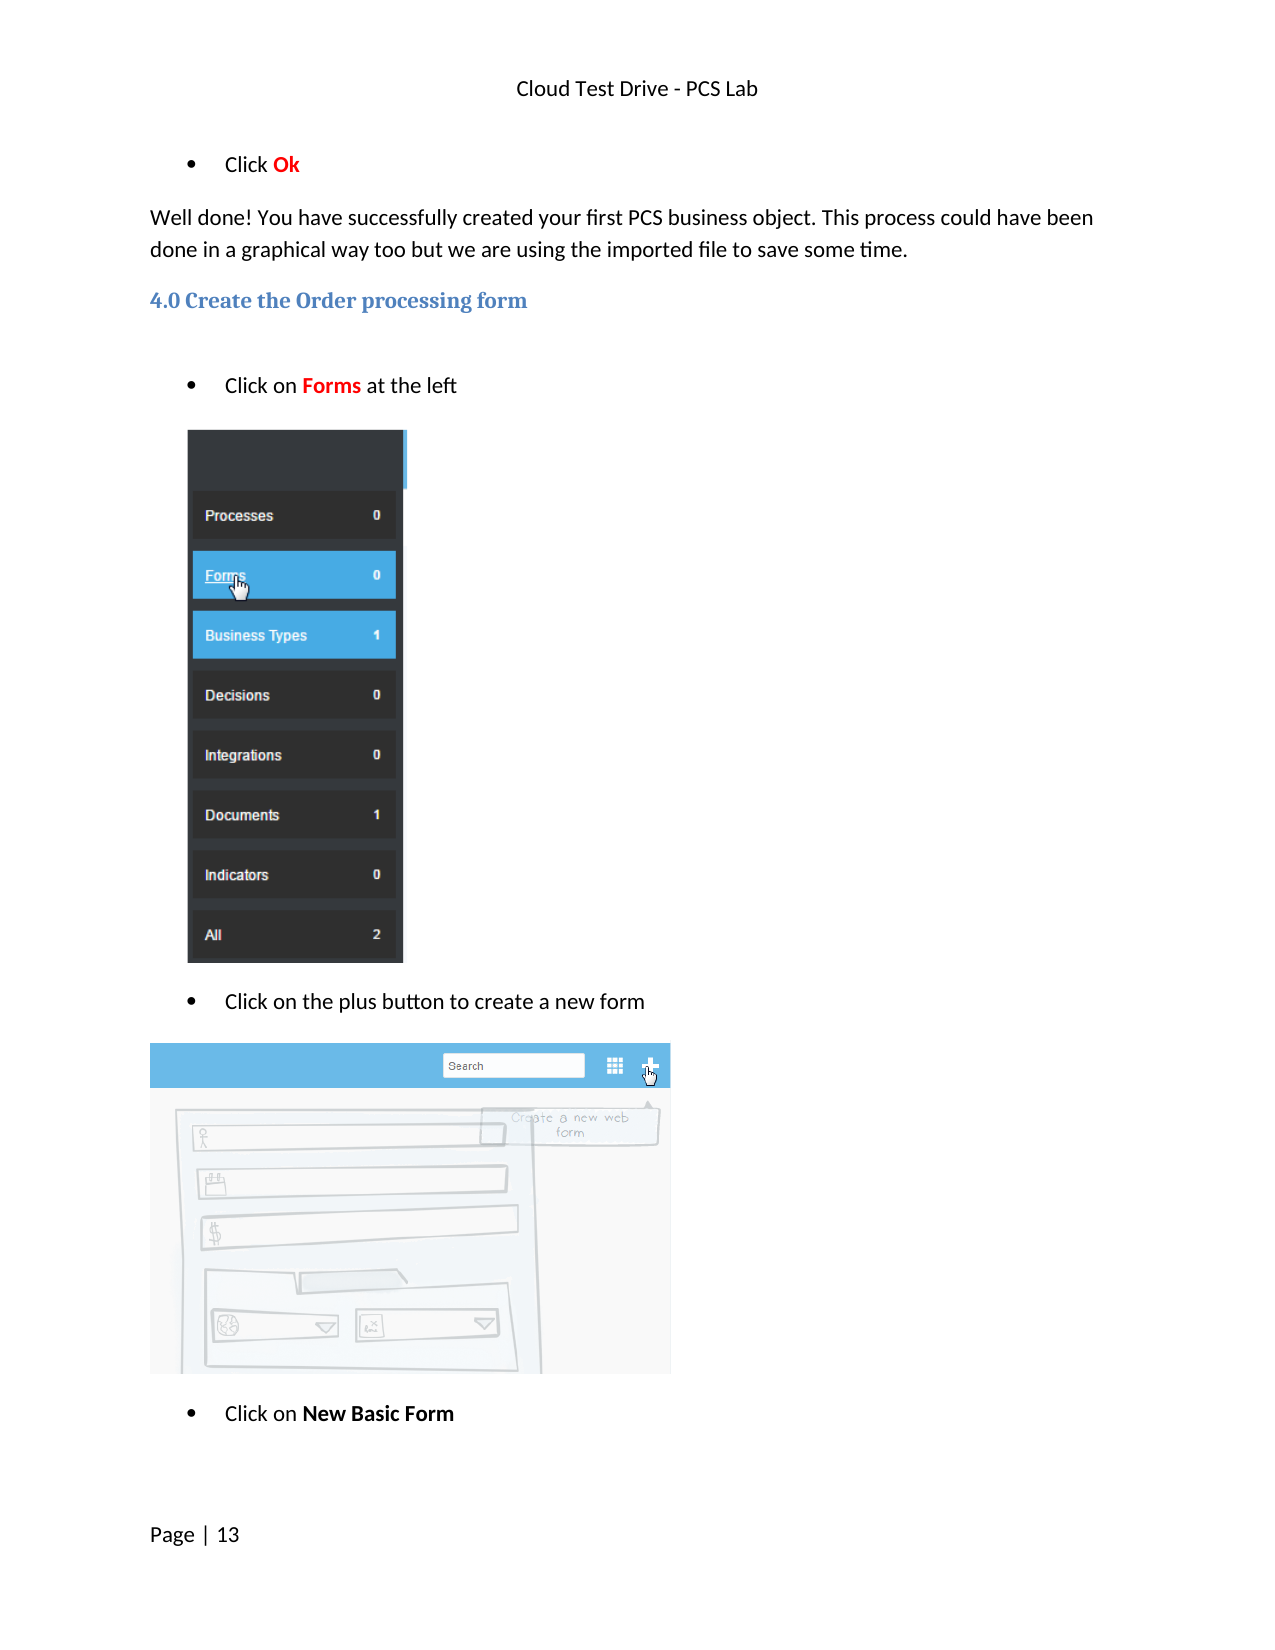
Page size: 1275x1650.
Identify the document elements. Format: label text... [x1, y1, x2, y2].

list Click on Forms at the left [187, 371, 1125, 399]
list Click on New Basic Form [187, 1399, 1125, 1427]
picture [187, 424, 408, 963]
subtitle 4.0 Create the Order processing form [150, 288, 1125, 314]
text Well done! You have successfully created your first PCS business object. This process could have been done in a graphical way too but we are using the imported file to save some time. [150, 203, 1125, 263]
picture [150, 1040, 671, 1374]
list Click Ok [187, 150, 1125, 178]
list Click on the plus button to create a new form [187, 987, 1125, 1015]
